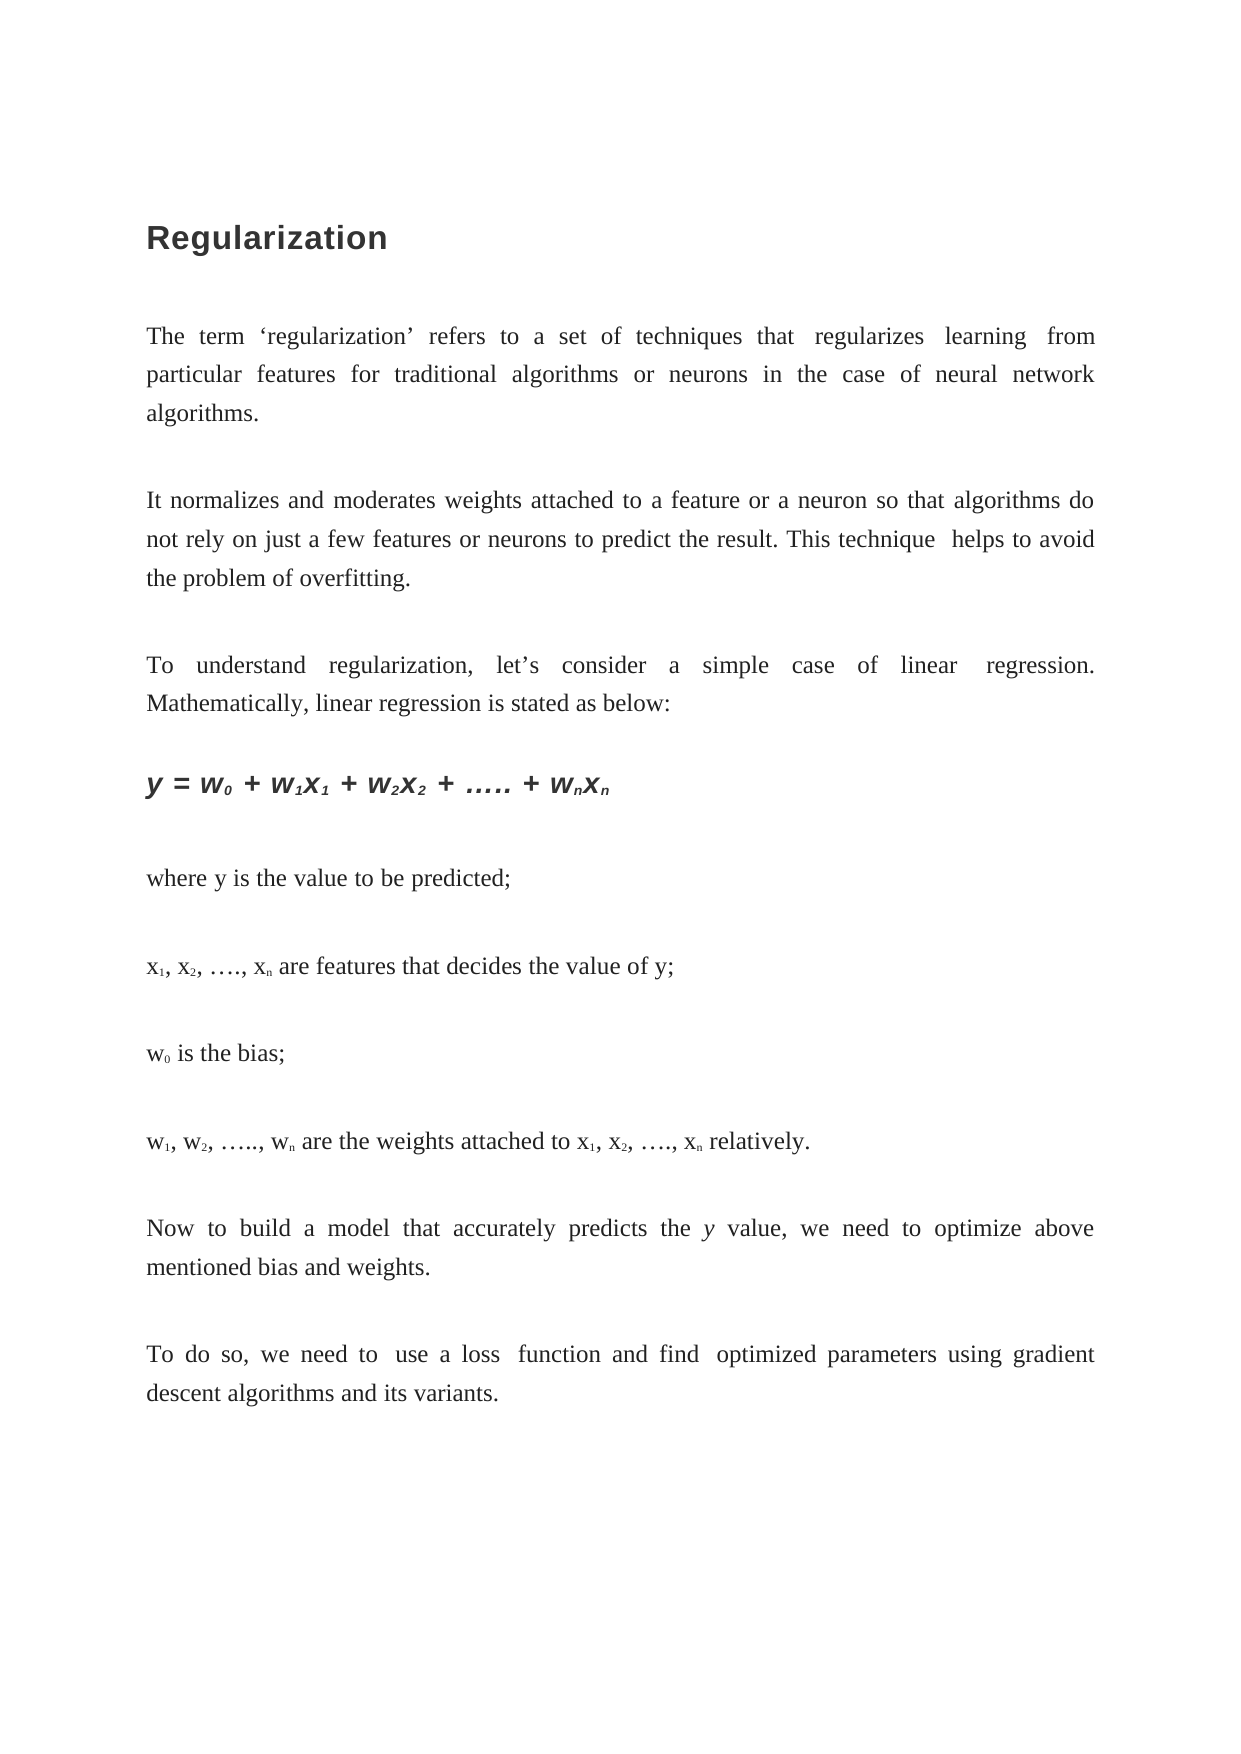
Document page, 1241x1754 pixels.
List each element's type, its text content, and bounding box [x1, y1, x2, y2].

text y = w0 + w1x1 + w2x2 + ….. + wnxn [146, 766, 1240, 800]
text w0 is the bias; [146, 1038, 1240, 1067]
text The term ‘regularization’ refers to a set of techniques that regularizes learning from particular features for traditional algorithms or neurons in the case of neural network algorithms. [146, 321, 1095, 427]
text where y is the value to be predicted; [146, 863, 1240, 892]
text Regularization [146, 218, 1240, 257]
text w1, w2, ….., wn are the weights attached to x1, x2, …., xn relatively. [146, 1126, 1240, 1155]
text x1, x2, …., xn are features that decides the value of y; [146, 951, 1240, 980]
text It normalizes and moderates weights attached to a feature or a neuron so that algorithms do not rely on just a few features or neurons to predict the result. This technique helps to avoid the problem of overfitting. [146, 485, 1095, 592]
text To understand regularization, let’s consider a simple case of linear regression. Mathematically, linear regression is stated as below: [146, 650, 1095, 717]
text Now to build a model that accurately predicts the y value, we need to optimize above mentioned bias and weights. [146, 1213, 1095, 1281]
text To do so, we need to use a loss function and find optimized parameters using gradient descent algorithms and its variants. [146, 1339, 1095, 1407]
